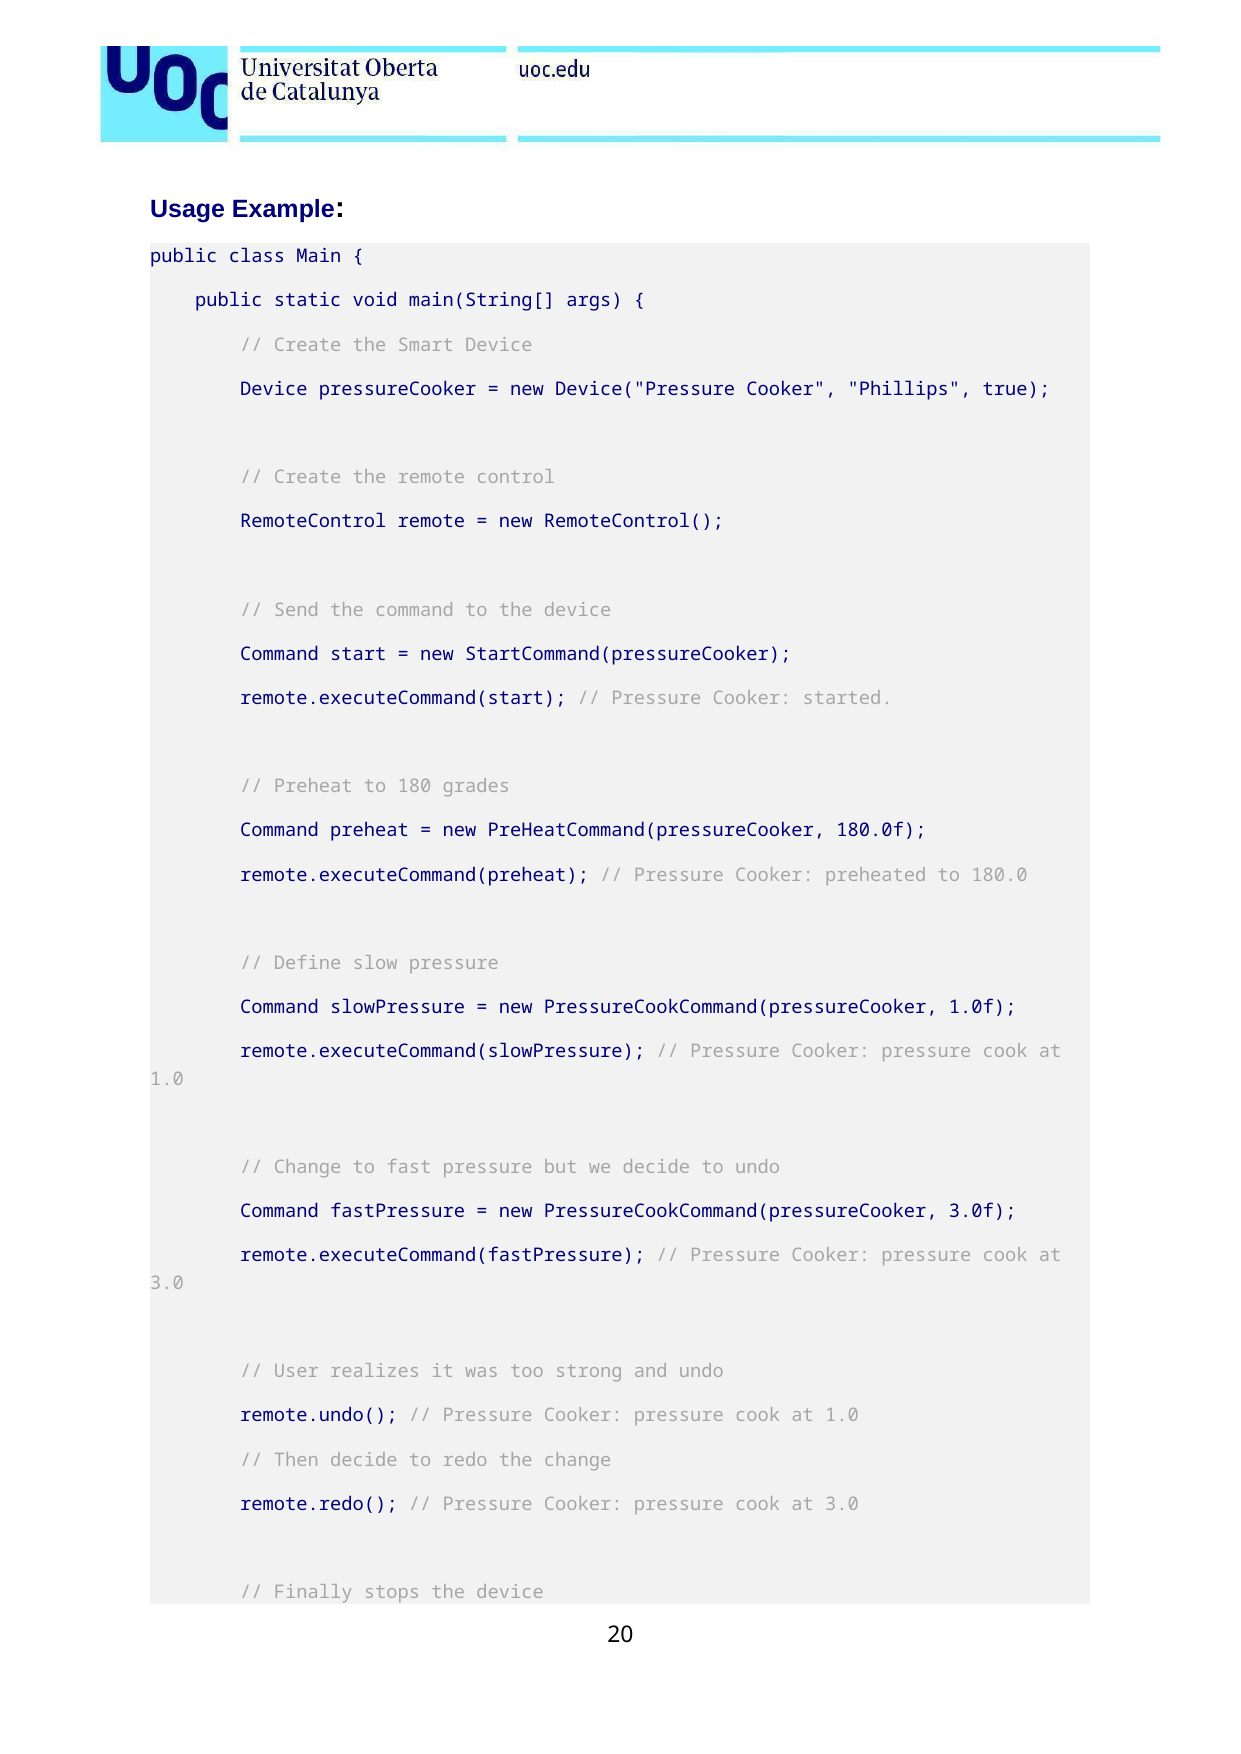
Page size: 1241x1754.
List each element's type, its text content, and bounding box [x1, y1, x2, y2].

text // Define slow pressure [150, 949, 1090, 975]
text Command slowPressure = new PressureCookCommand(pressureCooker, 1.0f); [150, 993, 1090, 1019]
text remote.executeCommand(fastPressure); // Pressure Cooker: pressure cook at 3.0 [150, 1242, 1090, 1295]
text Command fastPressure = new PressureCookCommand(pressureCooker, 3.0f); [150, 1198, 1090, 1223]
text // Finally stops the device [150, 1578, 1090, 1604]
text remote.executeCommand(preheat); // Pressure Cooker: preheated to 180.0 [150, 861, 1090, 886]
text // Create the remote control [150, 463, 1090, 489]
text Usage Example: [150, 150, 1090, 223]
text Command start = new StartCommand(pressureCooker); [150, 640, 1090, 666]
picture [94, 46, 1161, 150]
text // Preheat to 180 grades [150, 773, 1090, 798]
text // Change to fast pressure but we decide to undo [150, 1153, 1090, 1179]
text public class Main { [150, 243, 1090, 268]
text // Send the command to the device [150, 596, 1090, 621]
text remote.redo(); // Pressure Cooker: pressure cook at 3.0 [150, 1490, 1090, 1516]
text public static void main(String[] args) { [150, 287, 1090, 312]
text Device pressureCooker = new Device("Pressure Cooker", "Phillips", true); [150, 375, 1090, 401]
text RemoteControl remote = new RemoteControl(); [150, 508, 1090, 533]
text remote.executeCommand(start); // Pressure Cooker: started. [150, 684, 1090, 710]
text remote.executeCommand(slowPressure); // Pressure Cooker: pressure cook at 1.0 [150, 1038, 1090, 1091]
text // User realizes it was too strong and undo [150, 1358, 1090, 1383]
text // Create the Smart Device [150, 331, 1090, 356]
text Command preheat = new PreHeatCommand(pressureCooker, 180.0f); [150, 817, 1090, 842]
text // Then decide to redo the change [150, 1446, 1090, 1471]
text remote.undo(); // Pressure Cooker: pressure cook at 1.0 [150, 1402, 1090, 1427]
